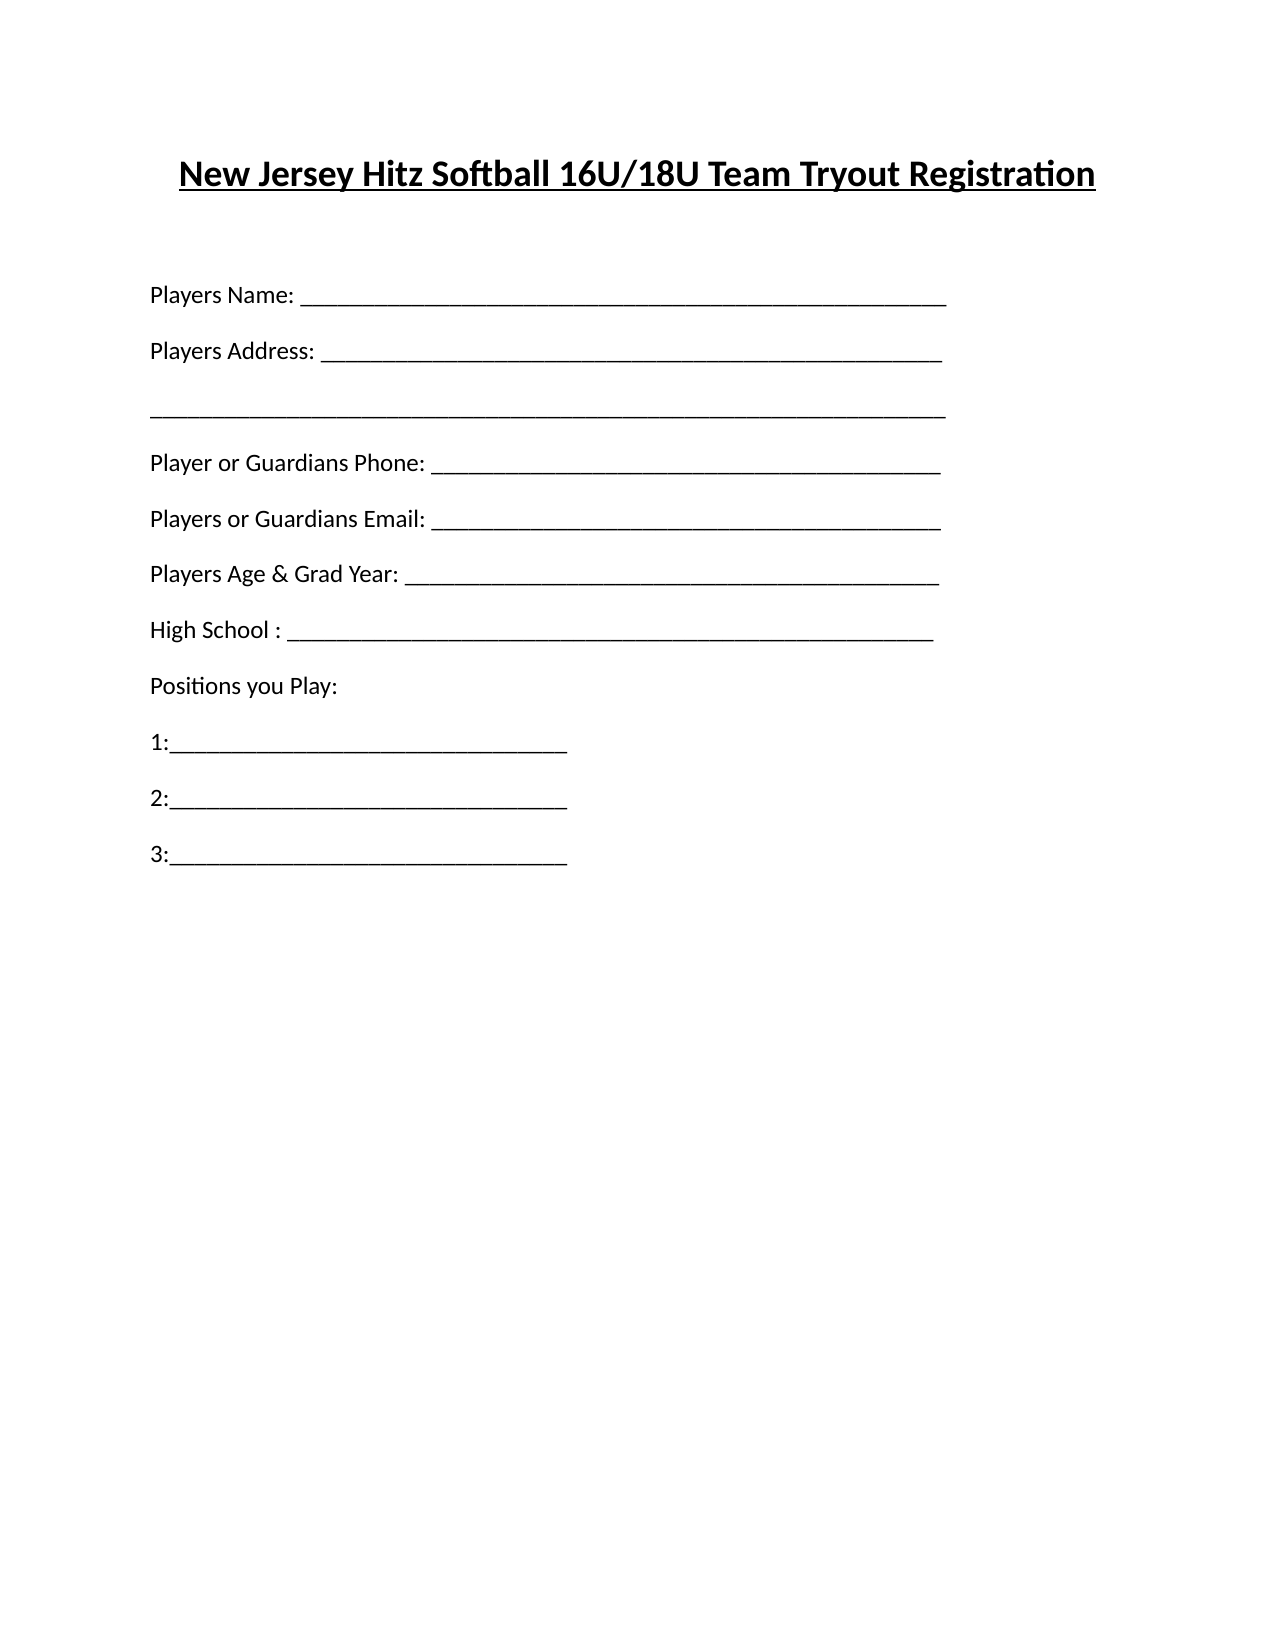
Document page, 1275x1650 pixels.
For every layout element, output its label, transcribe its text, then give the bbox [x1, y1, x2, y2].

text ________________________________________________________________ [150, 391, 1125, 422]
text 3:________________________________ [150, 838, 1125, 868]
text Players Age & Grad Year: ___________________________________________ [150, 558, 1125, 589]
text New Jersey Hitz Softball 16U/18U Team Tryout Registration [150, 150, 1125, 196]
text Player or Guardians Phone: _________________________________________ [150, 447, 1125, 477]
text Players Name: ____________________________________________________ [150, 279, 1125, 310]
text 2:________________________________ [150, 782, 1125, 812]
text 1:________________________________ [150, 726, 1125, 757]
text Players or Guardians Email: _________________________________________ [150, 503, 1125, 533]
text High School : ____________________________________________________ [150, 614, 1125, 645]
text Positions you Play: [150, 670, 1125, 701]
text Players Address: __________________________________________________ [150, 335, 1125, 366]
